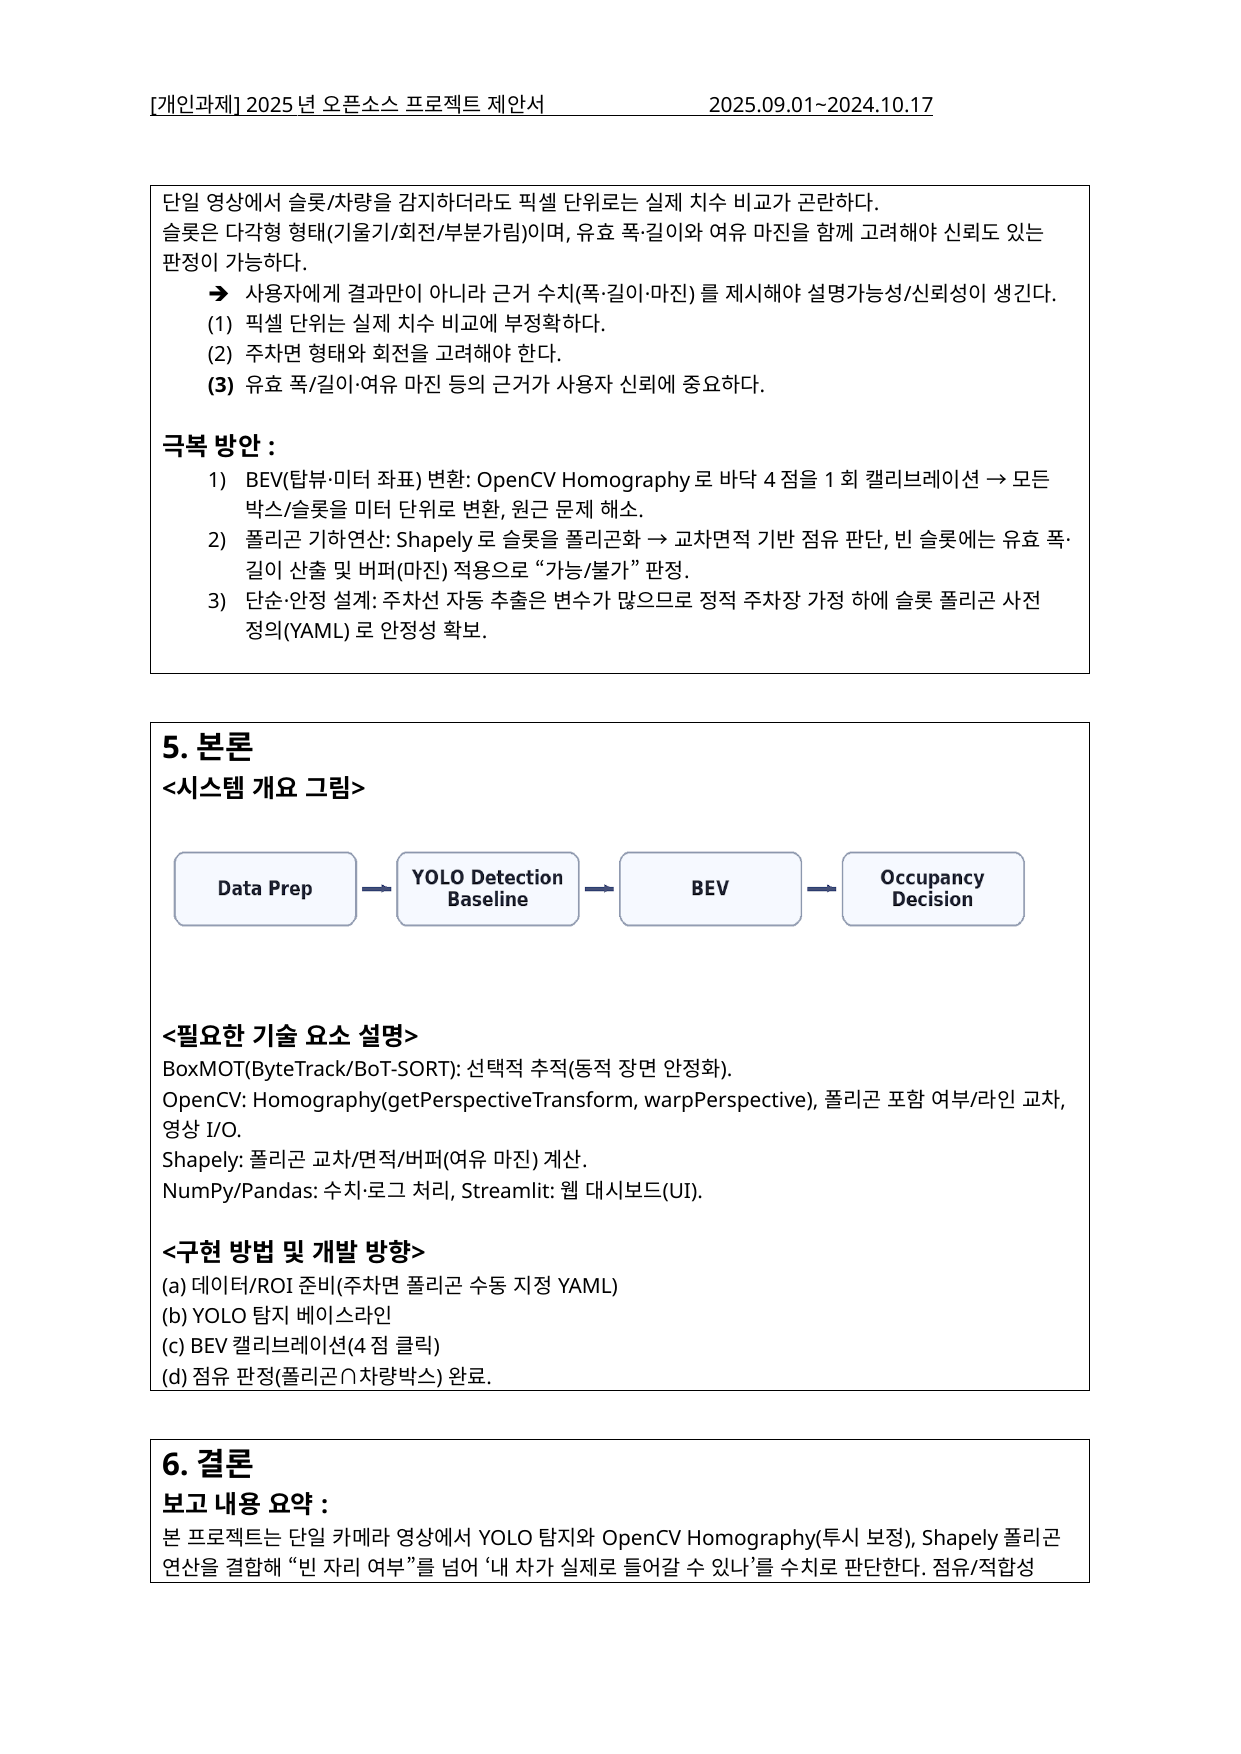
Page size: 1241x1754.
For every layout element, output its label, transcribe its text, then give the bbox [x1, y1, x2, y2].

table_header 5. 본론 <시스템 개요 그림> <필요한 기술 요소 설명> BoxMOT(ByteTrack/BoT-SORT): 선택적 추적(동적 장면 안정화). OpenCV: Homography(getPerspectiveTransform, warpPerspective), 폴리곤 포함 여부/라인 교차, 영상 I/O. Shapely: 폴리곤 교차/면적/버퍼(여유 마진) 계산. NumPy/Pandas: 수치·로그 처리, Streamlit: 웹 대시보드(UI). <구현 방법 및 개발 방향> (a) 데이터/ROI 준비(주차면 폴리곤 수동 지정 YAML) (b) YOLO 탐지 베이스라인 (c) BEV 캘리브레이션(4점 클릭) (d) 점유 판정(폴리곤∩차량박스) 완료. [151, 723, 1089, 1390]
picture [161, 804, 1034, 983]
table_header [151, 1440, 1089, 1582]
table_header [151, 186, 1089, 673]
